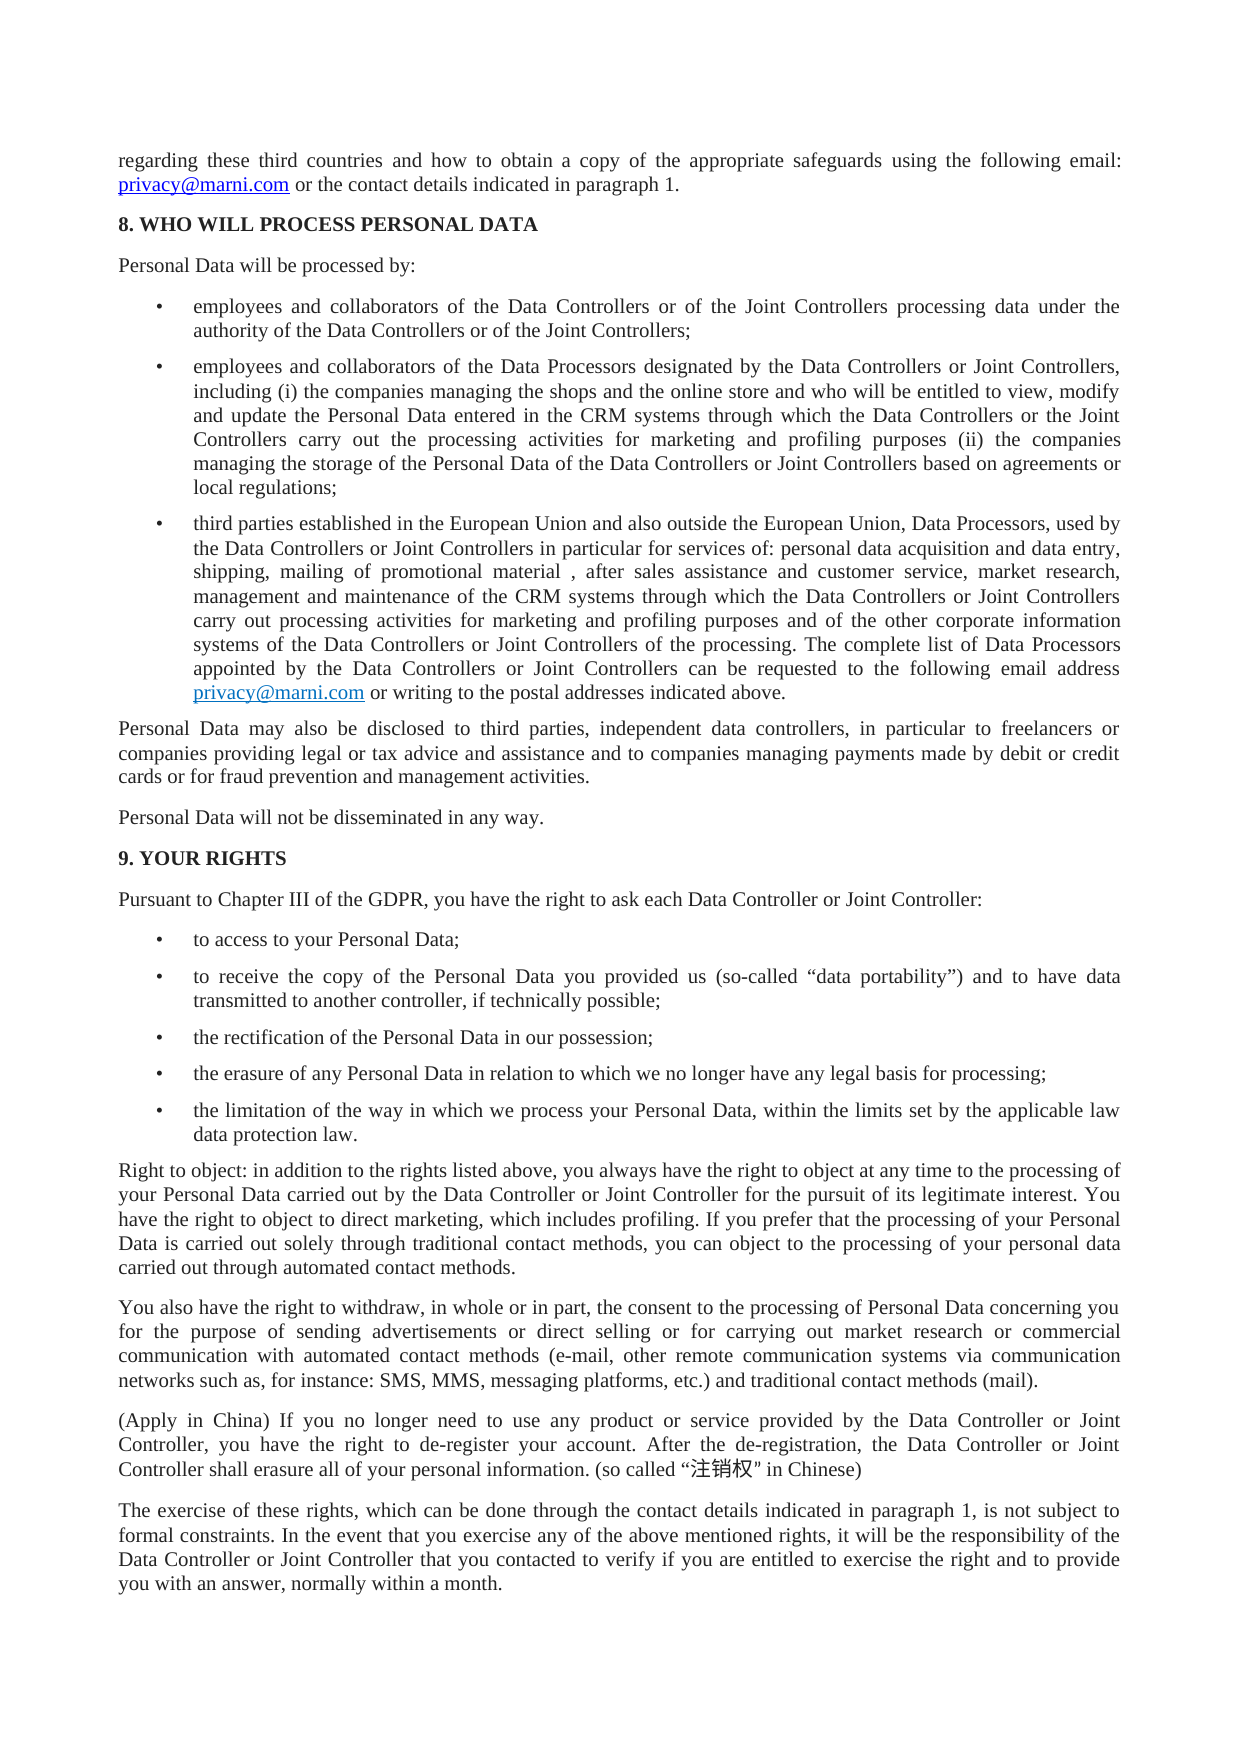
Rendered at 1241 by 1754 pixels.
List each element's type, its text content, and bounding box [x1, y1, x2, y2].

text 9. YOUR RIGHTS [118, 846, 1122, 870]
list to receive the copy of the Personal Data you provided us (so-called “data portability”) and to have data transmitted to another controller, if technically possible; [156, 964, 1122, 1012]
text Personal Data will not be disseminated in any way. [118, 805, 1122, 829]
list the erasure of any Personal Data in relation to which we no longer have any legal basis for processing; [156, 1061, 1122, 1085]
list the rectification of the Personal Data in our possession; [156, 1024, 1122, 1049]
text Personal Data may also be disclosed to third parties, independent data controllers, in particular to freelancers or companies providing legal or tax advice and assistance and to companies managing payments made by debit or credit cards or for fraud prevention and management activities. [118, 716, 1122, 788]
text 8. WHO WILL PROCESS PERSONAL DATA [118, 212, 1122, 236]
text (Apply in China) If you no longer need to use any product or service provided by the Data Controller or Joint Controller, you have the right to de-register your account. After the de-registration, the Data Controller or Joint Controller shall erasure all of your personal information. (so called “注销权” in Chinese) [118, 1408, 1122, 1482]
text Personal Data will be processed by: [118, 253, 1122, 277]
list the limitation of the way in which we process your Personal Data, within the limits set by the applicable law data protection law. [156, 1098, 1122, 1146]
text Pursuant to Chapter III of the GDPR, you have the right to ask each Data Controller or Joint Controller: [118, 887, 1122, 911]
text Right to object: in addition to the rights listed above, you always have the right to object at any time to the processing of your Personal Data carried out by the Data Controller or Joint Controller for the pursuit of its legitimate interest. You have the right to object to direct marketing, which includes profiling. If you prefer that the processing of your Personal Data is carried out solely through traditional contact methods, you can object to the processing of your personal data carried out through automated contact methods. [118, 1158, 1122, 1279]
list to access to your Personal Data; [156, 927, 1122, 951]
list employees and collaborators of the Data Processors designated by the Data Controllers or Joint Controllers, including (i) the companies managing the shops and the online store and who will be entitled to view, modify and update the Personal Data entered in the CRM systems through which the Data Controllers or the Joint Controllers carry out the processing activities for marketing and profiling purposes (ii) the companies managing the storage of the Personal Data of the Data Controllers or Joint Controllers based on agreements or local regulations; [156, 354, 1122, 499]
list third parties established in the European Union and also outside the European Union, Data Processors, used by the Data Controllers or Joint Controllers in particular for services of: personal data acquisition and data entry, shipping, mailing of promotional material , after sales assistance and customer service, market research, management and maintenance of the CRM systems through which the Data Controllers or Joint Controllers carry out processing activities for marketing and profiling purposes and of the other corporate information systems of the Data Controllers or Joint Controllers of the processing. The complete list of Data Processors appointed by the Data Controllers or Joint Controllers can be requested to the following email address privacy@marni.com or writing to the postal addresses indicated above. [156, 511, 1122, 704]
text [118, 148, 1122, 196]
text The exercise of these rights, which can be done through the contact details indicated in paragraph 1, is not subject to formal constraints. In the event that you exercise any of the above mentioned rights, it will be the responsibility of the Data Controller or Joint Controller that you contacted to verify if you are entitled to exercise the right and to provide you with an answer, normally within a month. [118, 1498, 1122, 1595]
list employees and collaborators of the Data Controllers or of the Joint Controllers processing data under the authority of the Data Controllers or of the Joint Controllers; [156, 294, 1122, 342]
text You also have the right to withdraw, in whole or in part, the consent to the processing of Personal Data concerning you for the purpose of sending advertisements or direct selling or for carrying out market research or commercial communication with automated contact methods (e-mail, other remote communication systems via communication networks such as, for instance: SMS, MMS, messaging platforms, etc.) and traditional contact methods (mail). [118, 1295, 1122, 1392]
